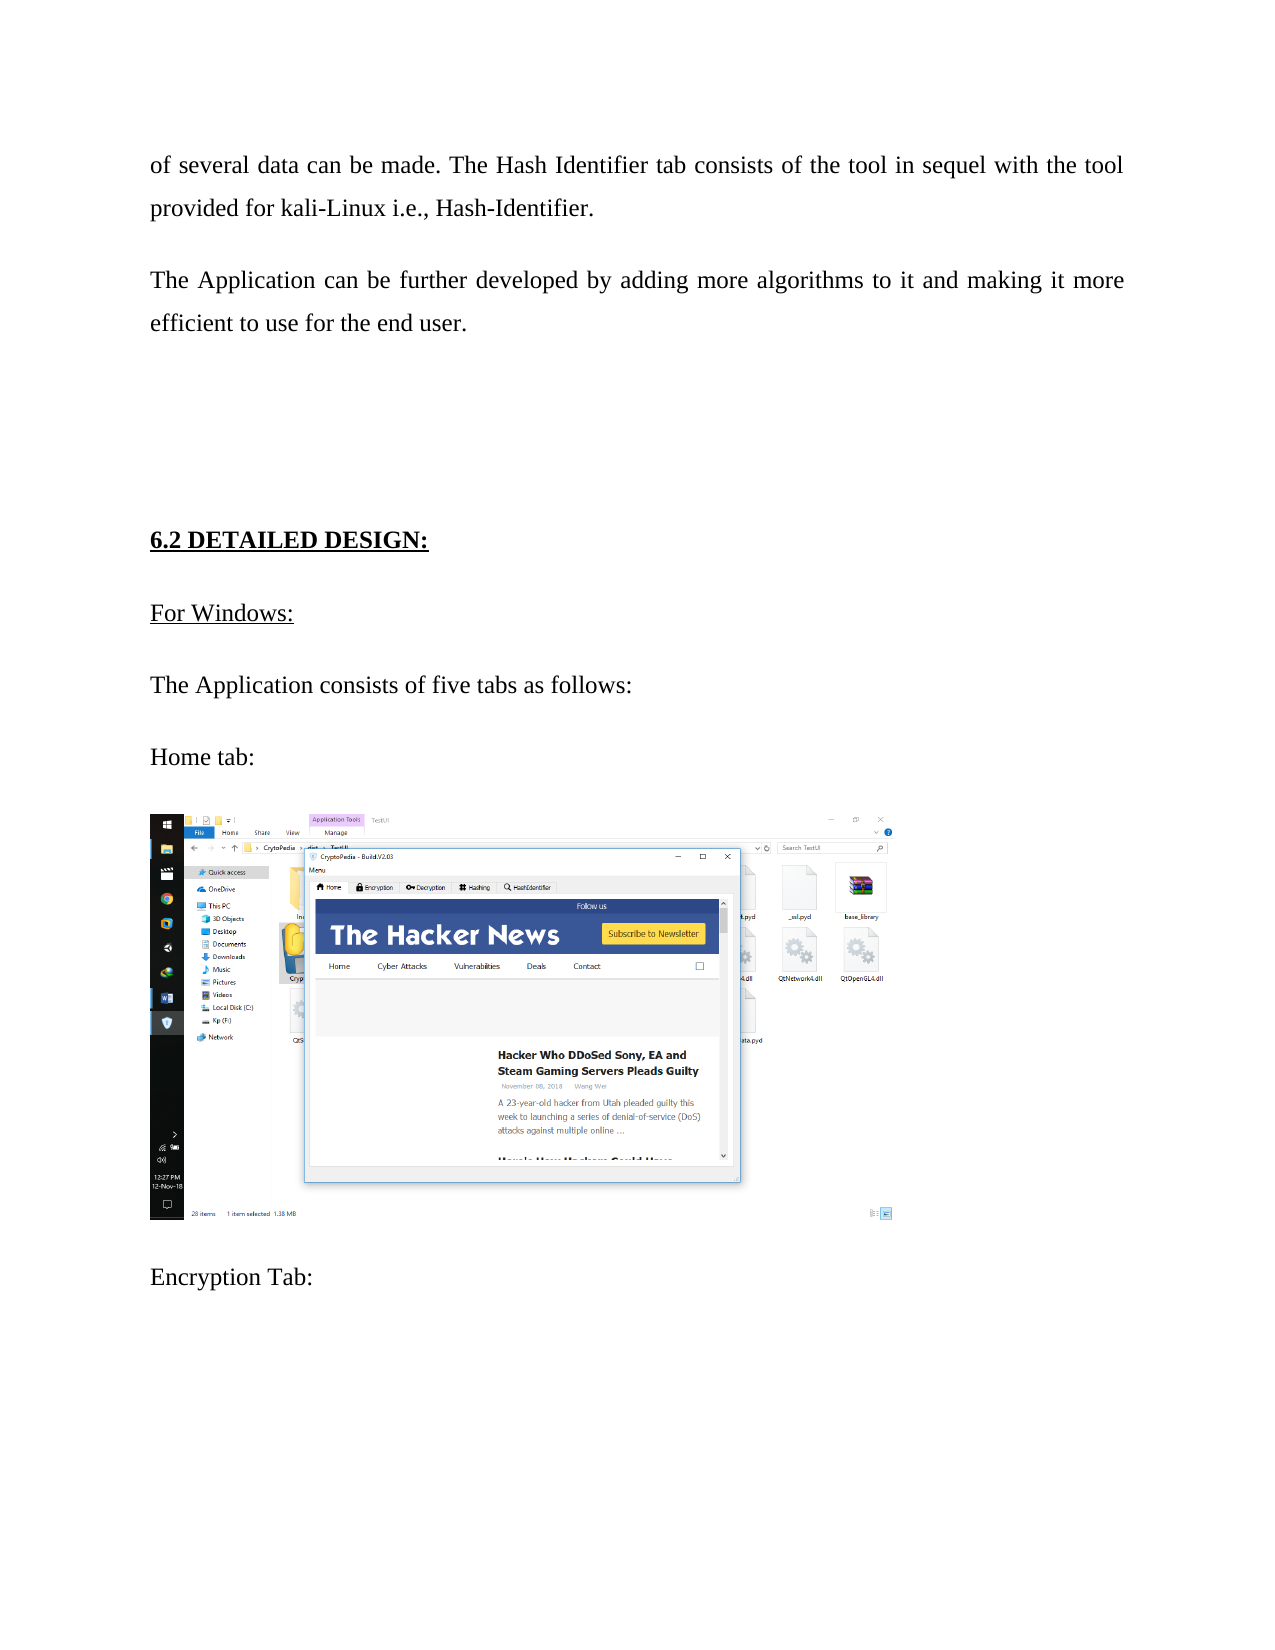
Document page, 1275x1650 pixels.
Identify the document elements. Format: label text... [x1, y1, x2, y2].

picture [150, 814, 894, 1220]
text The Application can be further developed by adding more algorithms to it and making it more efficient to use for the end user. [150, 265, 1125, 337]
text Home tab: [150, 742, 1125, 771]
text The Application consists of five tabs as follows: [150, 670, 1125, 699]
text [150, 150, 1125, 222]
text For Windows: [150, 598, 1125, 626]
text 6.2 DETAILED DESIGN: [150, 525, 1125, 554]
text Encryption Tab: [150, 1262, 1125, 1291]
